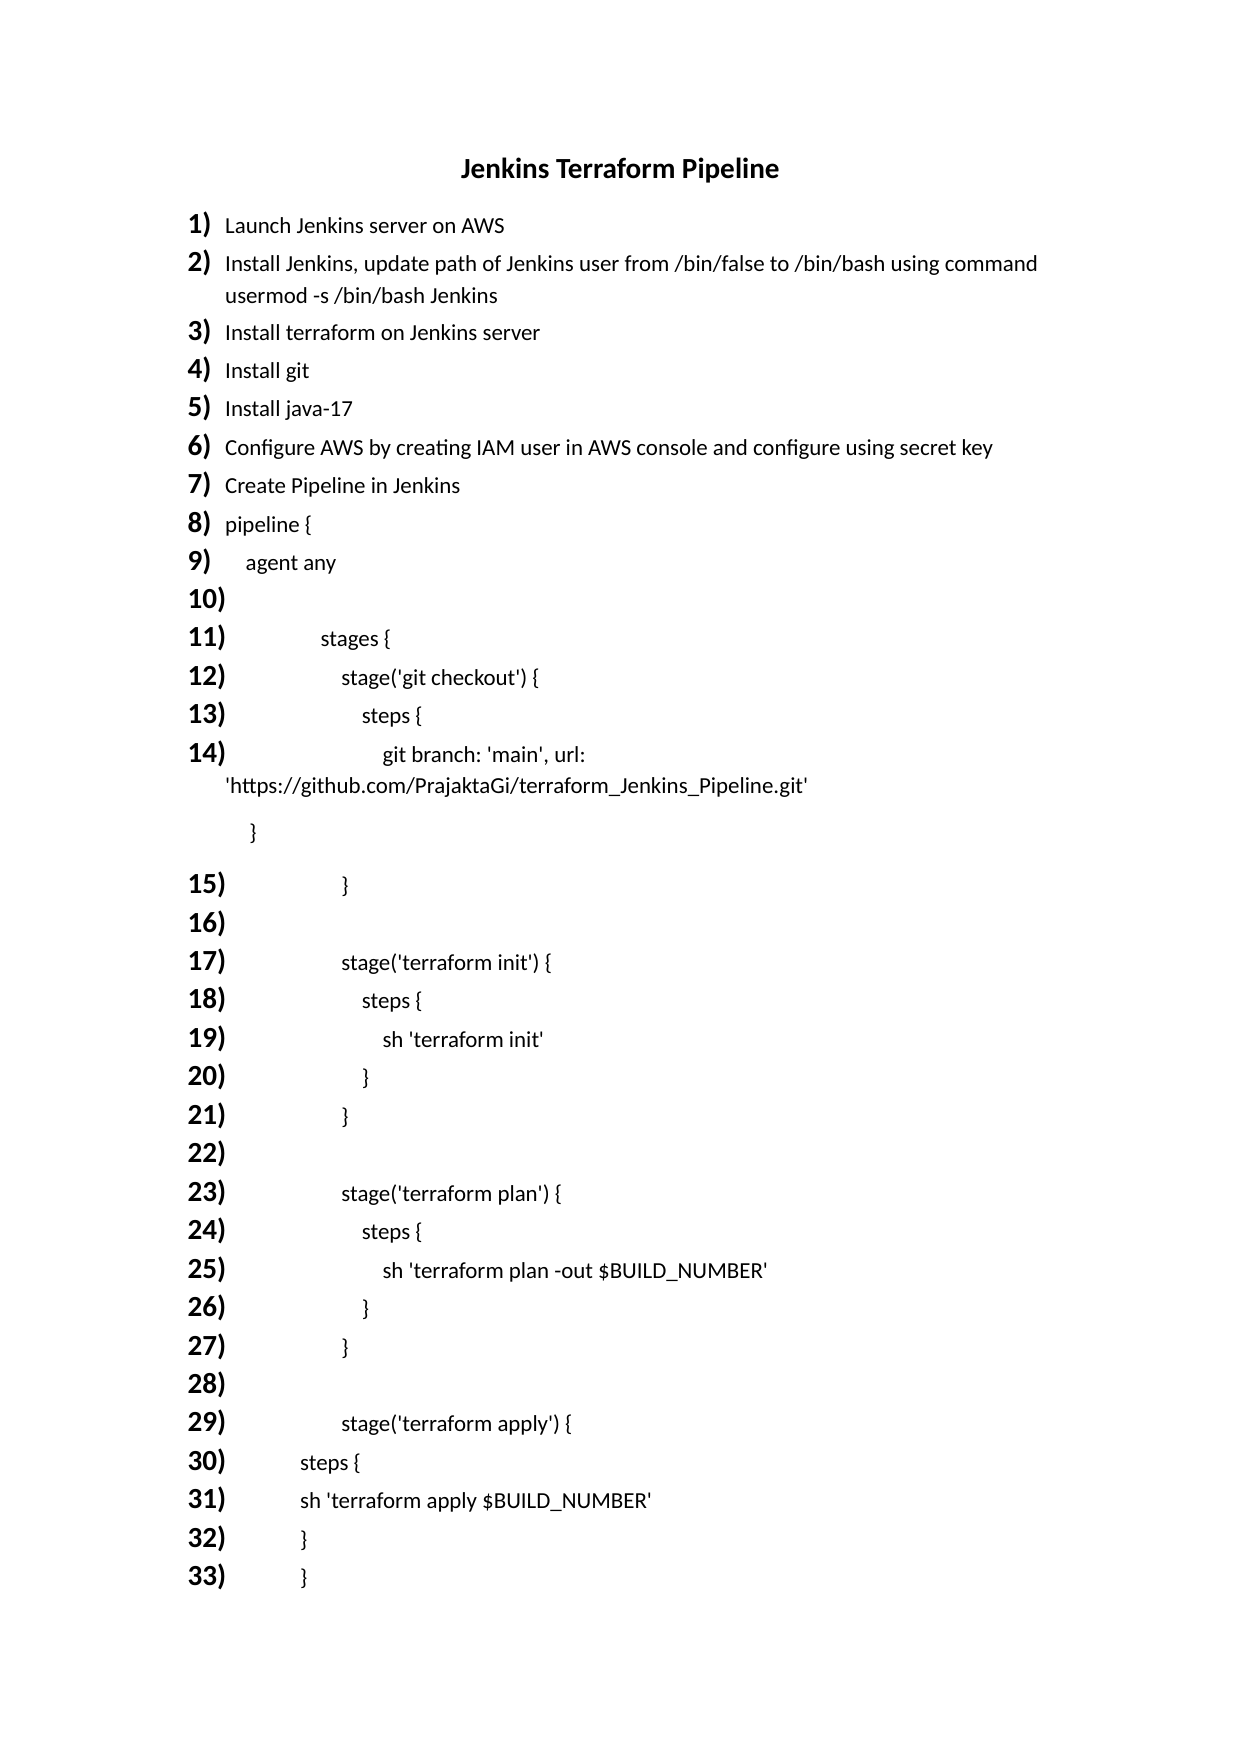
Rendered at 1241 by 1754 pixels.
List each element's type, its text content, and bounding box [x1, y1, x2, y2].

list Install git [187, 350, 1090, 386]
list } [187, 1096, 1090, 1132]
list stages { [187, 618, 1090, 654]
text Jenkins Terraform Pipeline [150, 150, 1090, 186]
list sh 'terraform apply $BUILD_NUMBER' [187, 1480, 1090, 1516]
list Create Pipeline in Jenkins [187, 465, 1090, 501]
list steps { [187, 1442, 1090, 1477]
list Configure AWS by creating IAM user in AWS console and configure using secret key [187, 427, 1090, 462]
list steps { [187, 981, 1090, 1016]
text } [187, 818, 1090, 846]
list Launch Jenkins server on AWS [187, 205, 1090, 241]
list sh 'terraform init' [187, 1019, 1090, 1055]
list } [187, 1288, 1090, 1324]
list git branch: 'main', url: 'https://github.com/PrajaktaGi/terraform_Jenkins_Pipeline.git' [187, 734, 1090, 799]
list } [187, 1519, 1090, 1554]
list agent any [187, 542, 1090, 578]
list stage('terraform apply') { [187, 1403, 1090, 1439]
list Install terraform on Jenkins server [187, 312, 1090, 347]
list stage('terraform plan') { [187, 1173, 1090, 1208]
list } [187, 1057, 1090, 1093]
list stage('git checkout') { [187, 657, 1090, 692]
list stage('terraform init') { [187, 942, 1090, 978]
list Install Jenkins, update path of Jenkins user from /bin/false to /bin/bash using command usermod -s /bin/bash Jenkins [187, 243, 1090, 309]
list Install java-17 [187, 388, 1090, 424]
list sh 'terraform plan -out $BUILD_NUMBER' [187, 1250, 1090, 1285]
list steps { [187, 695, 1090, 731]
list pipeline { [187, 504, 1090, 539]
list } [187, 865, 1090, 901]
list steps { [187, 1211, 1090, 1247]
list } [187, 1327, 1090, 1362]
list } [187, 1557, 1090, 1593]
